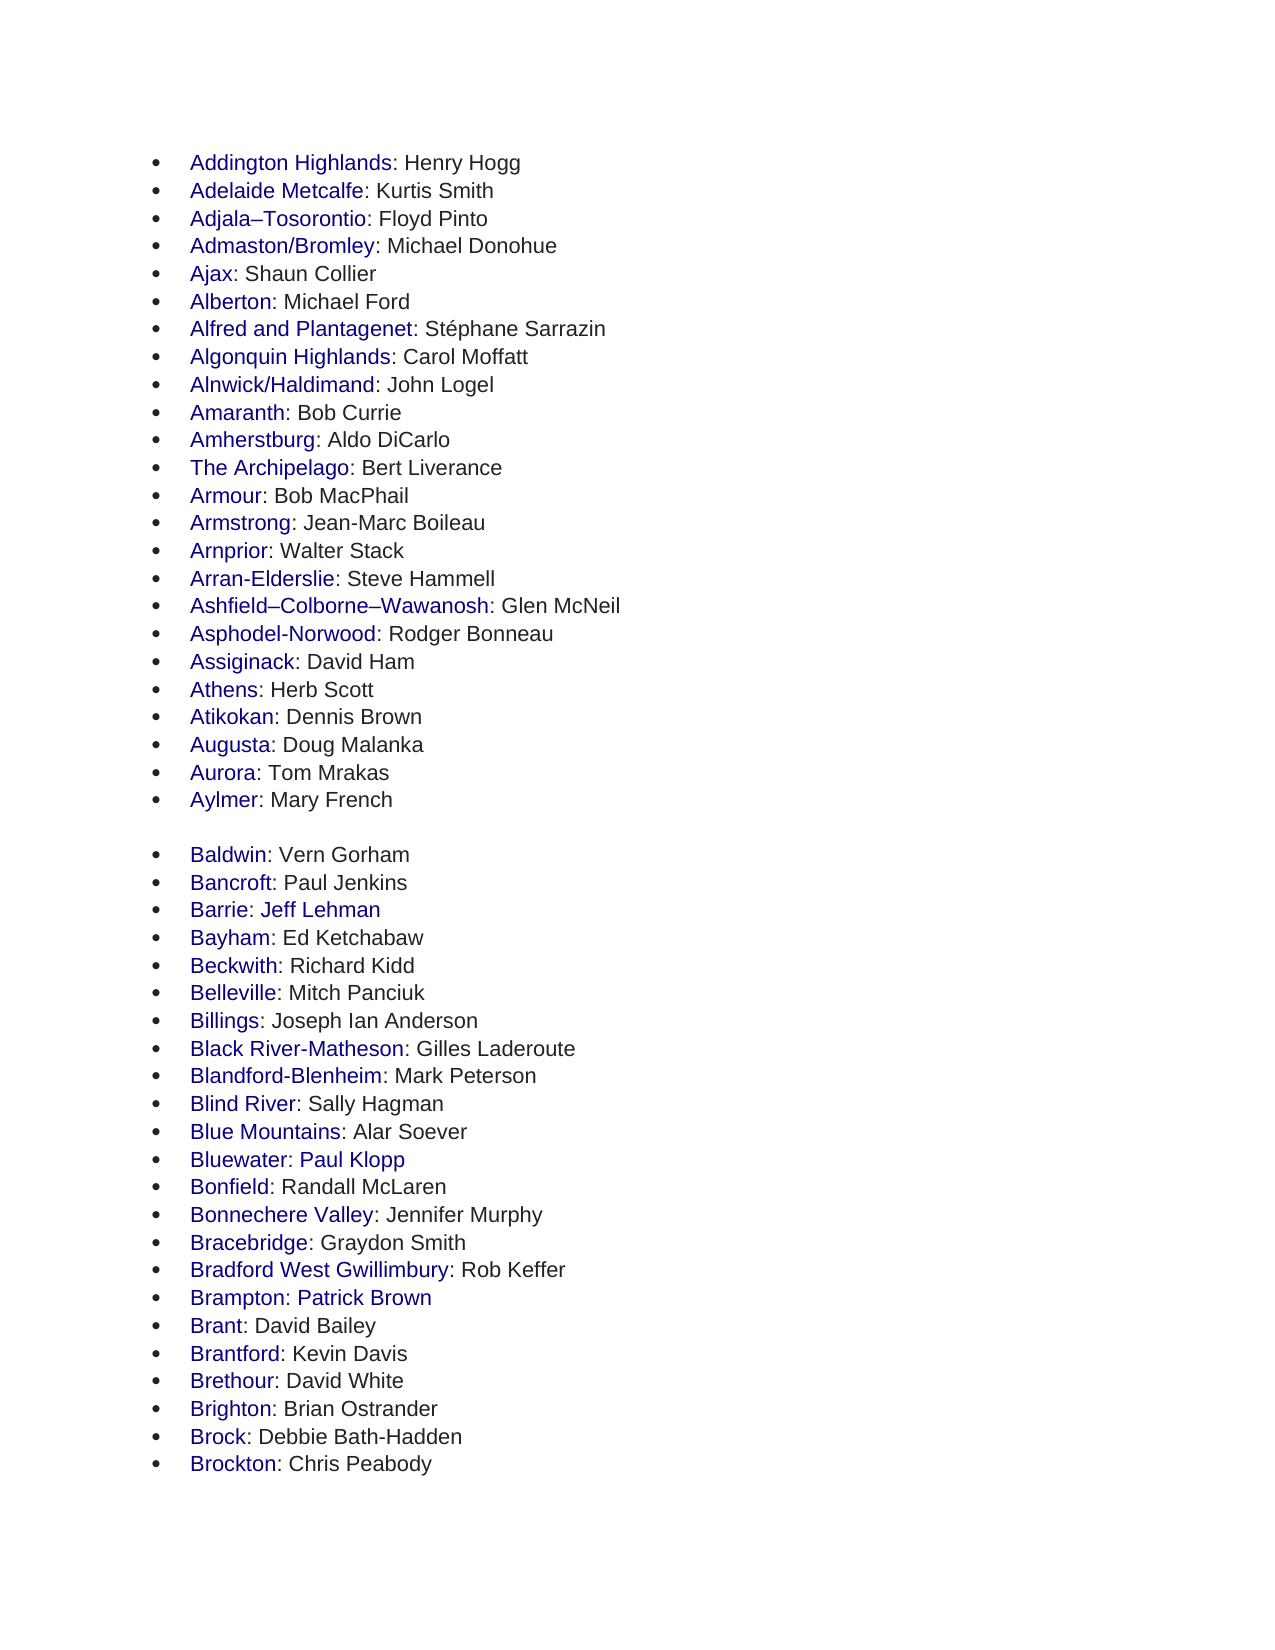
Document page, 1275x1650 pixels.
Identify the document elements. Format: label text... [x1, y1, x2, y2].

list Barrie: Jeff Lehman [152, 897, 1125, 922]
list Bonnechere Valley: Jennifer Murphy [152, 1202, 1125, 1227]
list Brighton: Brian Ostrander [152, 1396, 1125, 1421]
list Aurora: Tom Mrakas [152, 759, 1125, 785]
list Baldwin: Vern Gorham [152, 842, 1125, 867]
list Arnprior: Walter Stack [152, 538, 1125, 563]
list Blandford-Blenheim: Mark Peterson [152, 1063, 1125, 1088]
list The Archipelago: Bert Liverance [152, 455, 1125, 480]
list Algonquin Highlands: Carol Moffatt [152, 344, 1125, 369]
list Bayham: Ed Ketchabaw [152, 925, 1125, 950]
list Alfred and Plantagenet: Stéphane Sarrazin [152, 316, 1125, 341]
list Belleville: Mitch Panciuk [152, 980, 1125, 1005]
list Black River-Matheson: Gilles Laderoute [152, 1036, 1125, 1061]
list Assiginack: David Ham [152, 649, 1125, 674]
list Athens: Herb Scott [152, 676, 1125, 702]
list Aylmer: Mary French [152, 787, 1125, 812]
list Augusta: Doug Malanka [152, 732, 1125, 757]
list Amherstburg: Aldo DiCarlo [152, 427, 1125, 452]
list Brethour: David White [152, 1368, 1125, 1393]
list Atikokan: Dennis Brown [152, 704, 1125, 729]
list Arran-Elderslie: Steve Hammell [152, 566, 1125, 591]
list Asphodel-Norwood: Rodger Bonneau [152, 621, 1125, 646]
list Ajax: Shaun Collier [152, 261, 1125, 286]
list Blue Mountains: Alar Soever [152, 1119, 1125, 1144]
list Billings: Joseph Ian Anderson [152, 1008, 1125, 1033]
list Amaranth: Bob Currie [152, 399, 1125, 424]
list Beckwith: Richard Kidd [152, 952, 1125, 978]
list Admaston/Bromley: Michael Donohue [152, 233, 1125, 258]
list Bradford West Gwillimbury: Rob Keffer [152, 1257, 1125, 1282]
list Bancroft: Paul Jenkins [152, 869, 1125, 894]
list Brock: Debbie Bath-Hadden [152, 1423, 1125, 1449]
list Bracebridge: Graydon Smith [152, 1229, 1125, 1255]
list Brant: David Bailey [152, 1313, 1125, 1338]
list Adelaide Metcalfe: Kurtis Smith [152, 178, 1125, 203]
list Bonfield: Randall McLaren [152, 1174, 1125, 1199]
list Armstrong: Jean-Marc Boileau [152, 510, 1125, 535]
list Blind River: Sally Hagman [152, 1091, 1125, 1116]
list Brampton: Patrick Brown [152, 1285, 1125, 1310]
list Brantford: Kevin Davis [152, 1340, 1125, 1366]
list Brockton: Chris Peabody [152, 1451, 1125, 1476]
list Alnwick/Haldimand: John Logel [152, 372, 1125, 397]
list Bluewater: Paul Klopp [152, 1146, 1125, 1172]
list Addington Highlands: Henry Hogg [152, 150, 1125, 175]
list Armour: Bob MacPhail [152, 482, 1125, 508]
list Ashfield–Colborne–Wawanosh: Glen McNeil [152, 593, 1125, 618]
list Alberton: Michael Ford [152, 288, 1125, 314]
list Adjala–Tosorontio: Floyd Pinto [152, 205, 1125, 231]
